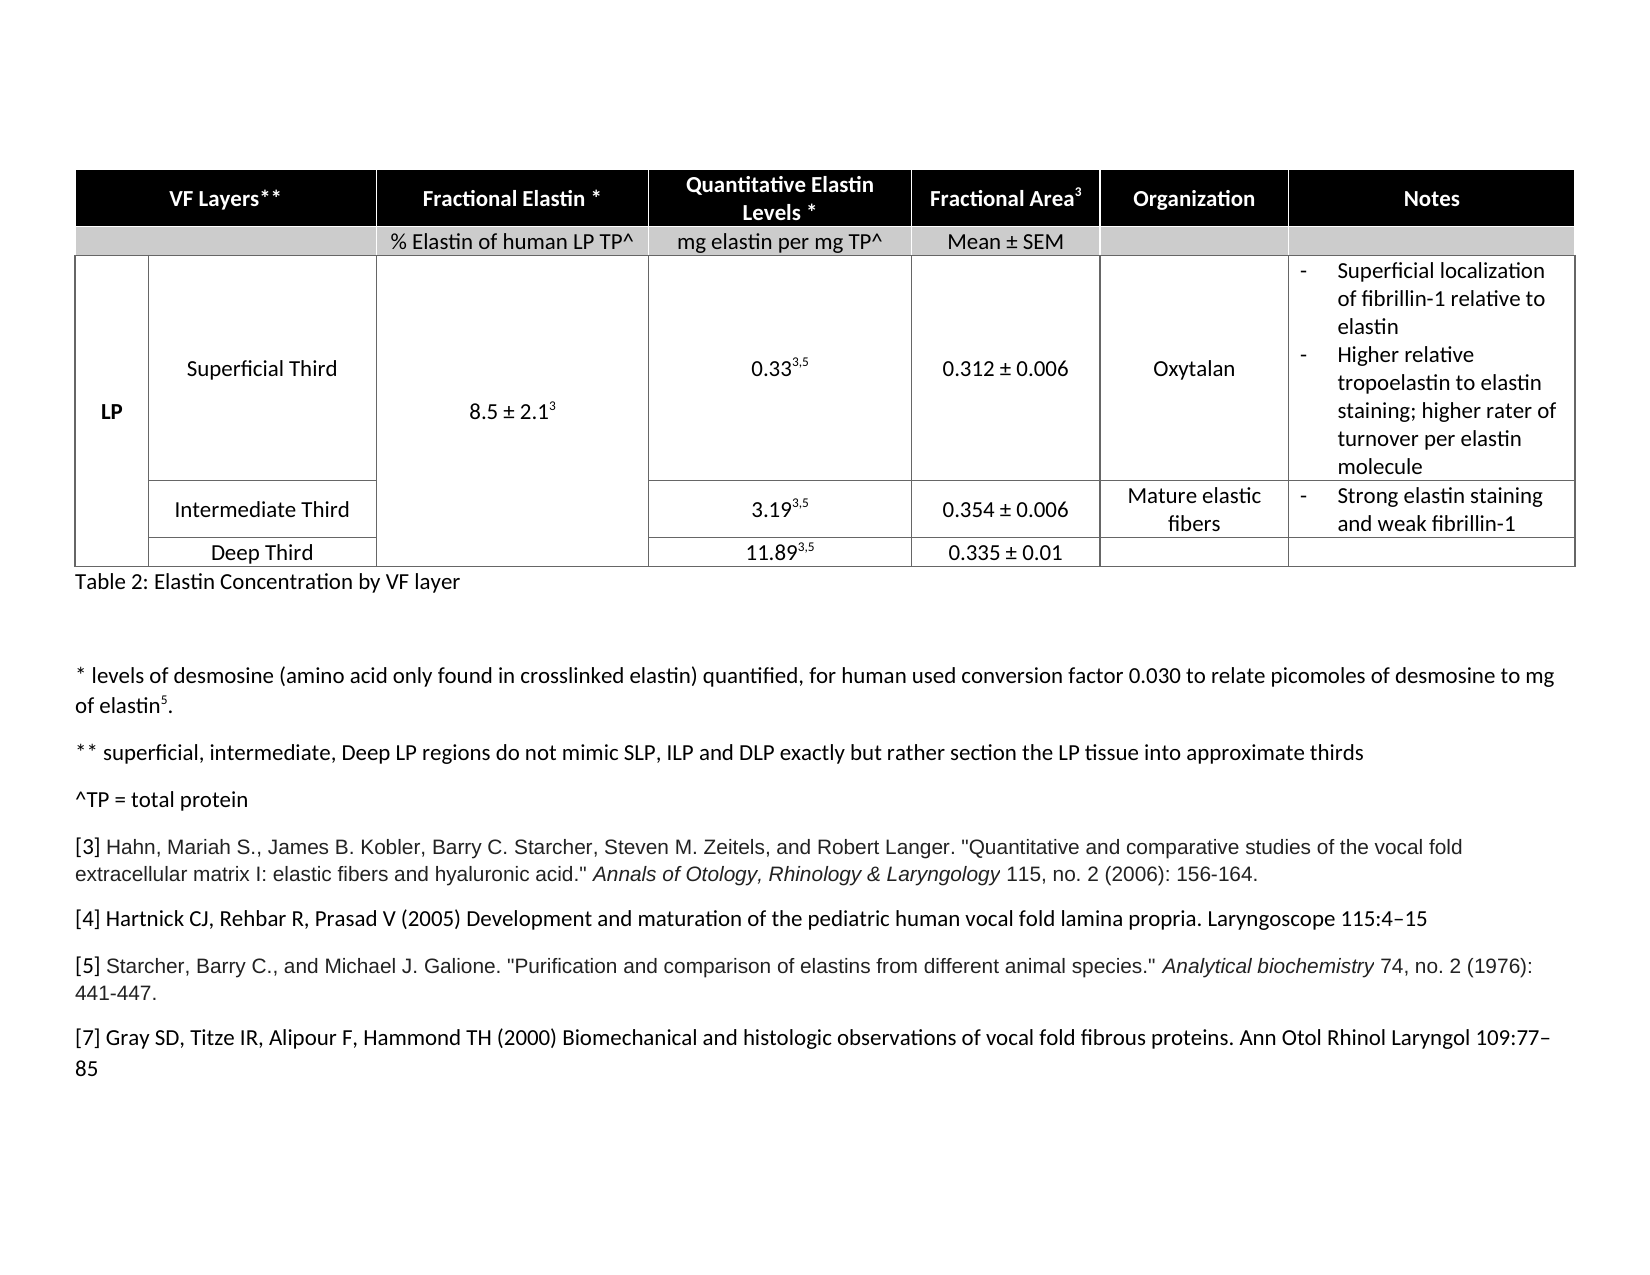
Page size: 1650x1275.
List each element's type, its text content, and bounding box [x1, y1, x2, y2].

table_cell [1101, 227, 1288, 255]
table_header Organization [1101, 170, 1288, 226]
table_header Quantitative Elastin Levels * [649, 170, 911, 226]
table_cell Superficial localization of fibrillin-1 relative to elastin Higher relative tropoelastin to elastin staining; higher rater of turnover per elastin molecule [1289, 256, 1574, 480]
table_cell 3.193,5 [649, 481, 911, 537]
table_header Fractional Elastin * [377, 170, 648, 226]
table_header Fractional Area3 [912, 170, 1099, 226]
text ^TP = total protein [75, 785, 1575, 813]
table_header VF Layers** [76, 170, 376, 226]
text * levels of desmosine (amino acid only found in crosslinked elastin) quantified, for human used conversion factor 0.030 to relate picomoles of desmosine to mg of elastin5. [75, 661, 1575, 719]
text ** superficial, intermediate, Deep LP regions do not mimic SLP, ILP and DLP exactly but rather section the LP tissue into approximate thirds [75, 738, 1575, 766]
table_cell [1289, 538, 1574, 566]
table_cell [1101, 538, 1288, 566]
table_cell 0.335 ± 0.01 [912, 538, 1099, 566]
text [7] Gray SD, Titze IR, Alipour F, Hammond TH (2000) Biomechanical and histologic observations of vocal fold fibrous proteins. Ann Otol Rhinol Laryngol 109:77–85 [75, 1023, 1575, 1082]
table_cell 8.5 ± 2.13 [377, 256, 648, 566]
table_cell 0.354 ± 0.006 [912, 481, 1099, 537]
table_cell Strong elastin staining and weak fibrillin-1 [1289, 481, 1574, 537]
table_cell mg elastin per mg TP^ [649, 227, 911, 255]
table_cell [76, 227, 376, 255]
table_cell Intermediate Third [149, 481, 376, 537]
table_cell Mean ± SEM [912, 227, 1099, 255]
table_cell Superficial Third [149, 256, 376, 480]
table_cell 0.333,5 [649, 256, 911, 480]
table_cell Deep Third [149, 538, 376, 566]
table_header Notes [1289, 170, 1574, 226]
table_cell % Elastin of human LP TP^ [377, 227, 648, 255]
text [3] Hahn, Mariah S., James B. Kobler, Barry C. Starcher, Steven M. Zeitels, and Robert Langer. "Quantitative and comparative studies of the vocal fold extracellular matrix I: elastic fibers and hyaluronic acid." Annals of Otology, Rhinology & Laryngology 115, no. 2 (2006): 156-164. [75, 832, 1575, 886]
table_cell 11.893,5 [649, 538, 911, 566]
text [4] Hartnick CJ, Rehbar R, Prasad V (2005) Development and maturation of the pediatric human vocal fold lamina propria. Laryngoscope 115:4–15 [75, 904, 1575, 932]
table_cell Mature elastic fibers [1101, 481, 1288, 537]
table_cell 0.312 ± 0.006 [912, 256, 1099, 480]
table_cell [1289, 227, 1574, 255]
table_cell LP [76, 256, 148, 566]
text Table 2: Elastin Concentration by VF layer [75, 567, 1575, 595]
text [5] Starcher, Barry C., and Michael J. Galione. "Purification and comparison of elastins from different animal species." Analytical biochemistry 74, no. 2 (1976): 441-447. [75, 951, 1575, 1005]
table_cell Oxytalan [1101, 256, 1288, 480]
